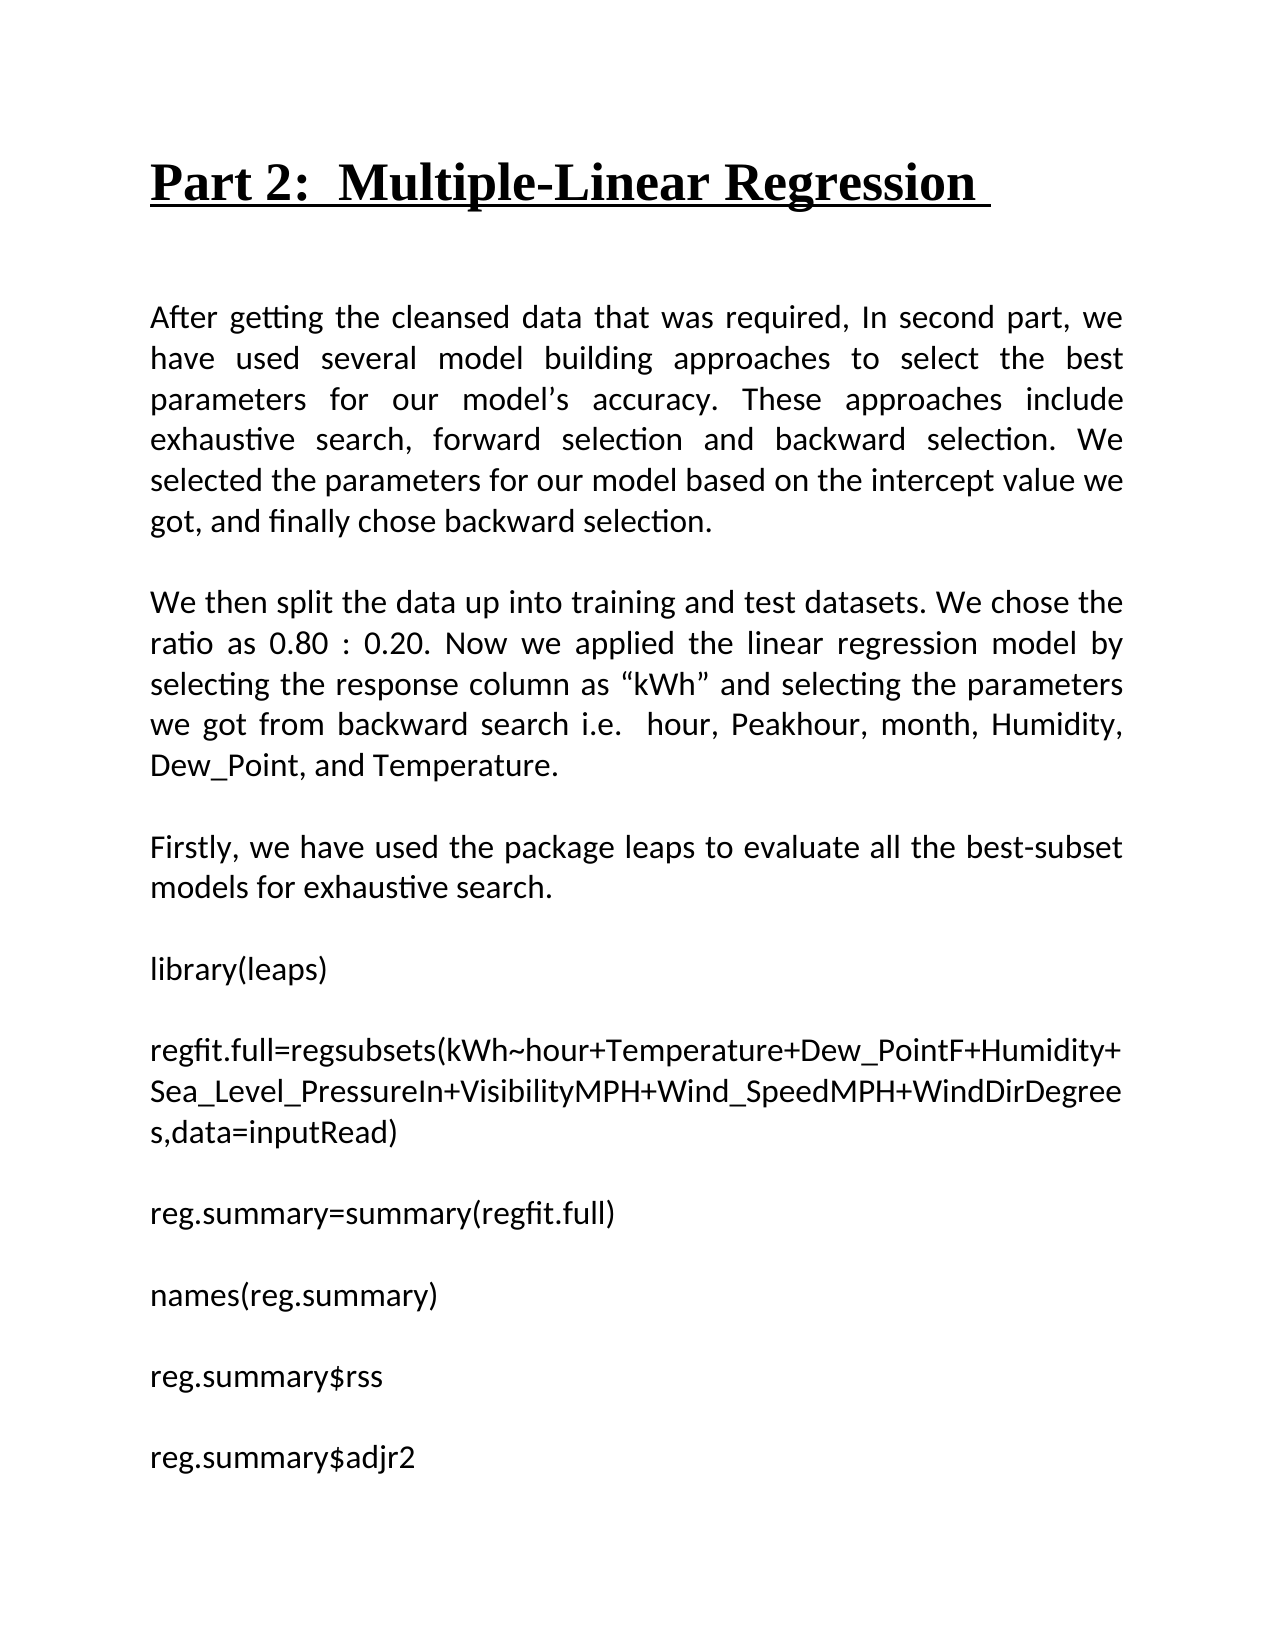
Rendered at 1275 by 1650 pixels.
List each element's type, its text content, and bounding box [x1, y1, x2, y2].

text reg.summary$adjr2 [150, 1437, 1125, 1477]
text reg.summary=summary(regfit.full) [150, 1192, 1125, 1233]
text regfit.full=regsubsets(kWh~hour+Temperature+Dew_PointF+Humidity+Sea_Level_PressureIn+VisibilityMPH+Wind_SpeedMPH+WindDirDegrees,data=inputRead) [150, 1029, 1125, 1151]
text We then split the data up into training and test datasets. We chose the ratio as 0.80 : 0.20. Now we applied the linear regression model by selecting the response column as “kWh” and selecting the parameters we got from backward search i.e. hour, Peakhour, month, Humidity, Dew_Point, and Temperature. [150, 581, 1125, 785]
text After getting the cleansed data that was required, In second part, we have used several model building approaches to select the best parameters for our model’s accuracy. These approaches include exhaustive search, forward selection and backward selection. We selected the parameters for our model based on the intercept value we got, and finally chose backward selection. [150, 296, 1125, 541]
text reg.summary$rss [150, 1355, 1125, 1396]
text Firstly, we have used the package leaps to evaluate all the best-subset models for exhaustive search. [150, 826, 1125, 907]
text names(reg.summary) [150, 1274, 1125, 1314]
text Part 2: Multiple-Linear Regression [150, 150, 1125, 212]
text library(leaps) [150, 948, 1125, 988]
